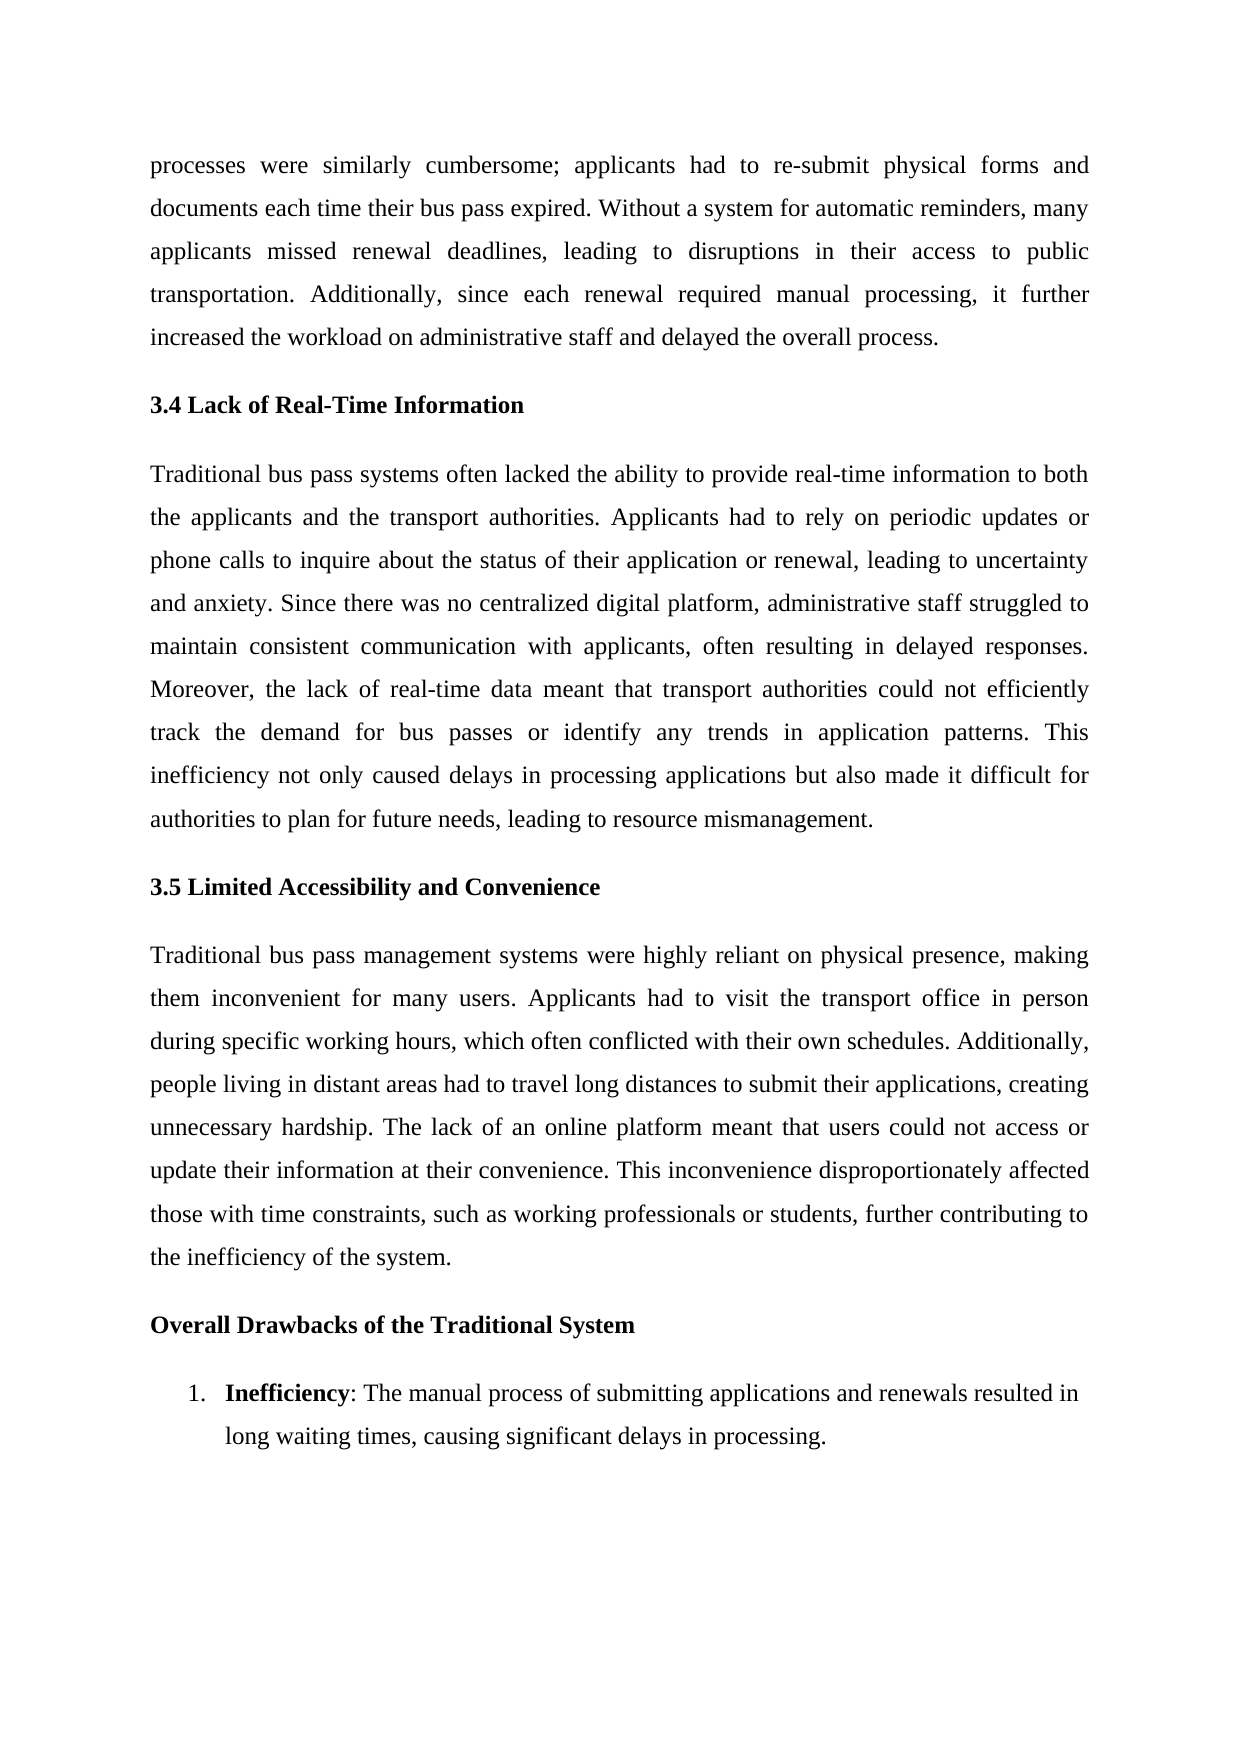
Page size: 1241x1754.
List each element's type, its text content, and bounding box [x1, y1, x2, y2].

text 3.5 Limited Accessibility and Convenience [150, 872, 1090, 901]
text Traditional bus pass management systems were highly reliant on physical presence, making them inconvenient for many users. Applicants had to visit the transport office in person during specific working hours, which often conflicted with their own schedules. Additionally, people living in distant areas had to travel long distances to submit their applications, creating unnecessary hardship. The lack of an online platform meant that users could not access or update their information at their convenience. This inconvenience disproportionately affected those with time constraints, such as working professionals or students, further contributing to the inefficiency of the system. [150, 940, 1090, 1271]
list Inefficiency: The manual process of submitting applications and renewals resulted in long waiting times, causing significant delays in processing. [187, 1378, 1090, 1489]
text 3.4 Lack of Real-Time Information [150, 391, 1090, 419]
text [150, 150, 1090, 351]
text Traditional bus pass systems often lacked the ability to provide real-time information to both the applicants and the transport authorities. Applicants had to rely on periodic updates or phone calls to inquire about the status of their application or renewal, leading to uncertainty and anxiety. Since there was no centralized digital platform, administrative staff struggled to maintain consistent communication with applicants, often resulting in delayed responses. Moreover, the lack of real-time data meant that transport authorities could not efficiently track the demand for bus passes or identify any trends in application patterns. This inefficiency not only caused delays in processing applications but also made it difficult for authorities to plan for future needs, leading to resource mismanagement. [150, 459, 1090, 832]
text Overall Drawbacks of the Traditional System [150, 1310, 1090, 1339]
